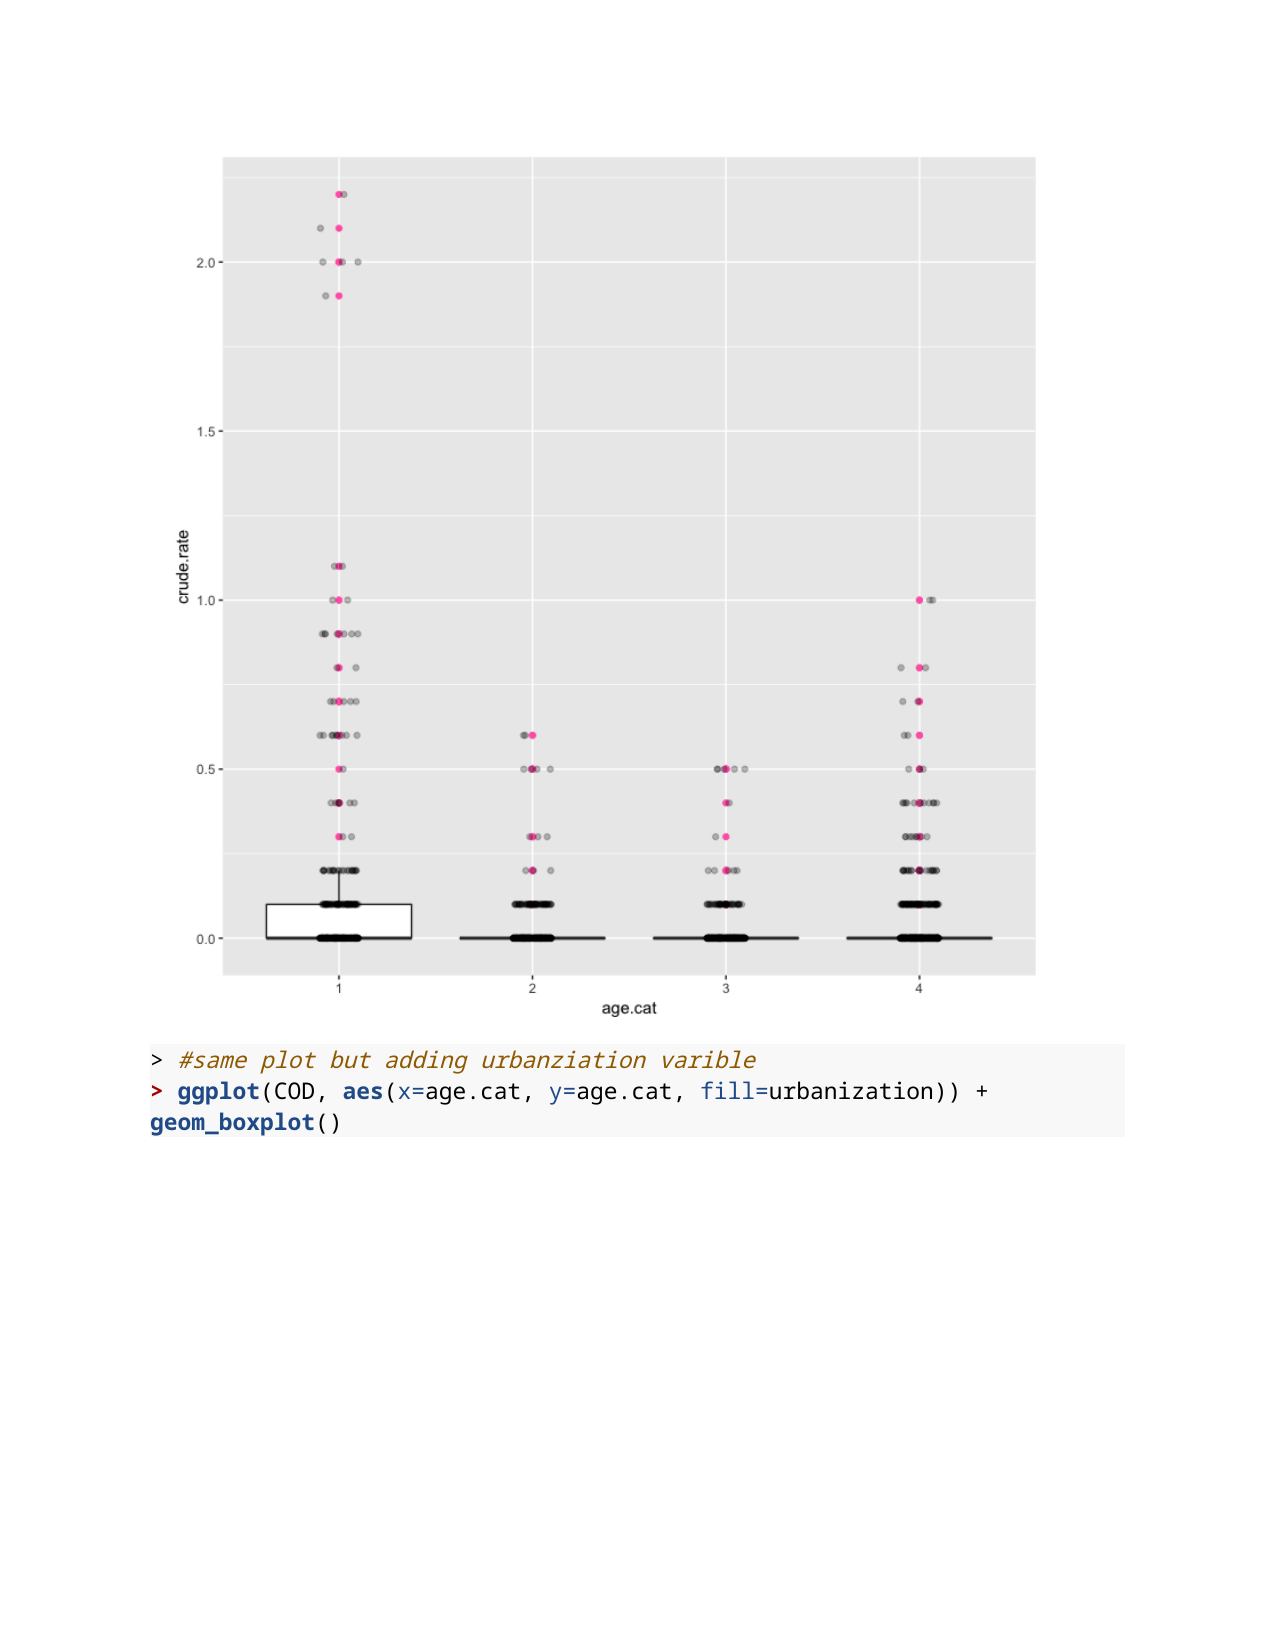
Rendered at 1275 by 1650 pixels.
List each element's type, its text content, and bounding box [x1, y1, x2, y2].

picture [168, 150, 1044, 1025]
text > #same plot but adding urbanziation varible > ggplot(COD, aes(x=age.cat, y=age.cat, fill=urbanization)) + geom_boxplot() [342, 1044, 1125, 1137]
